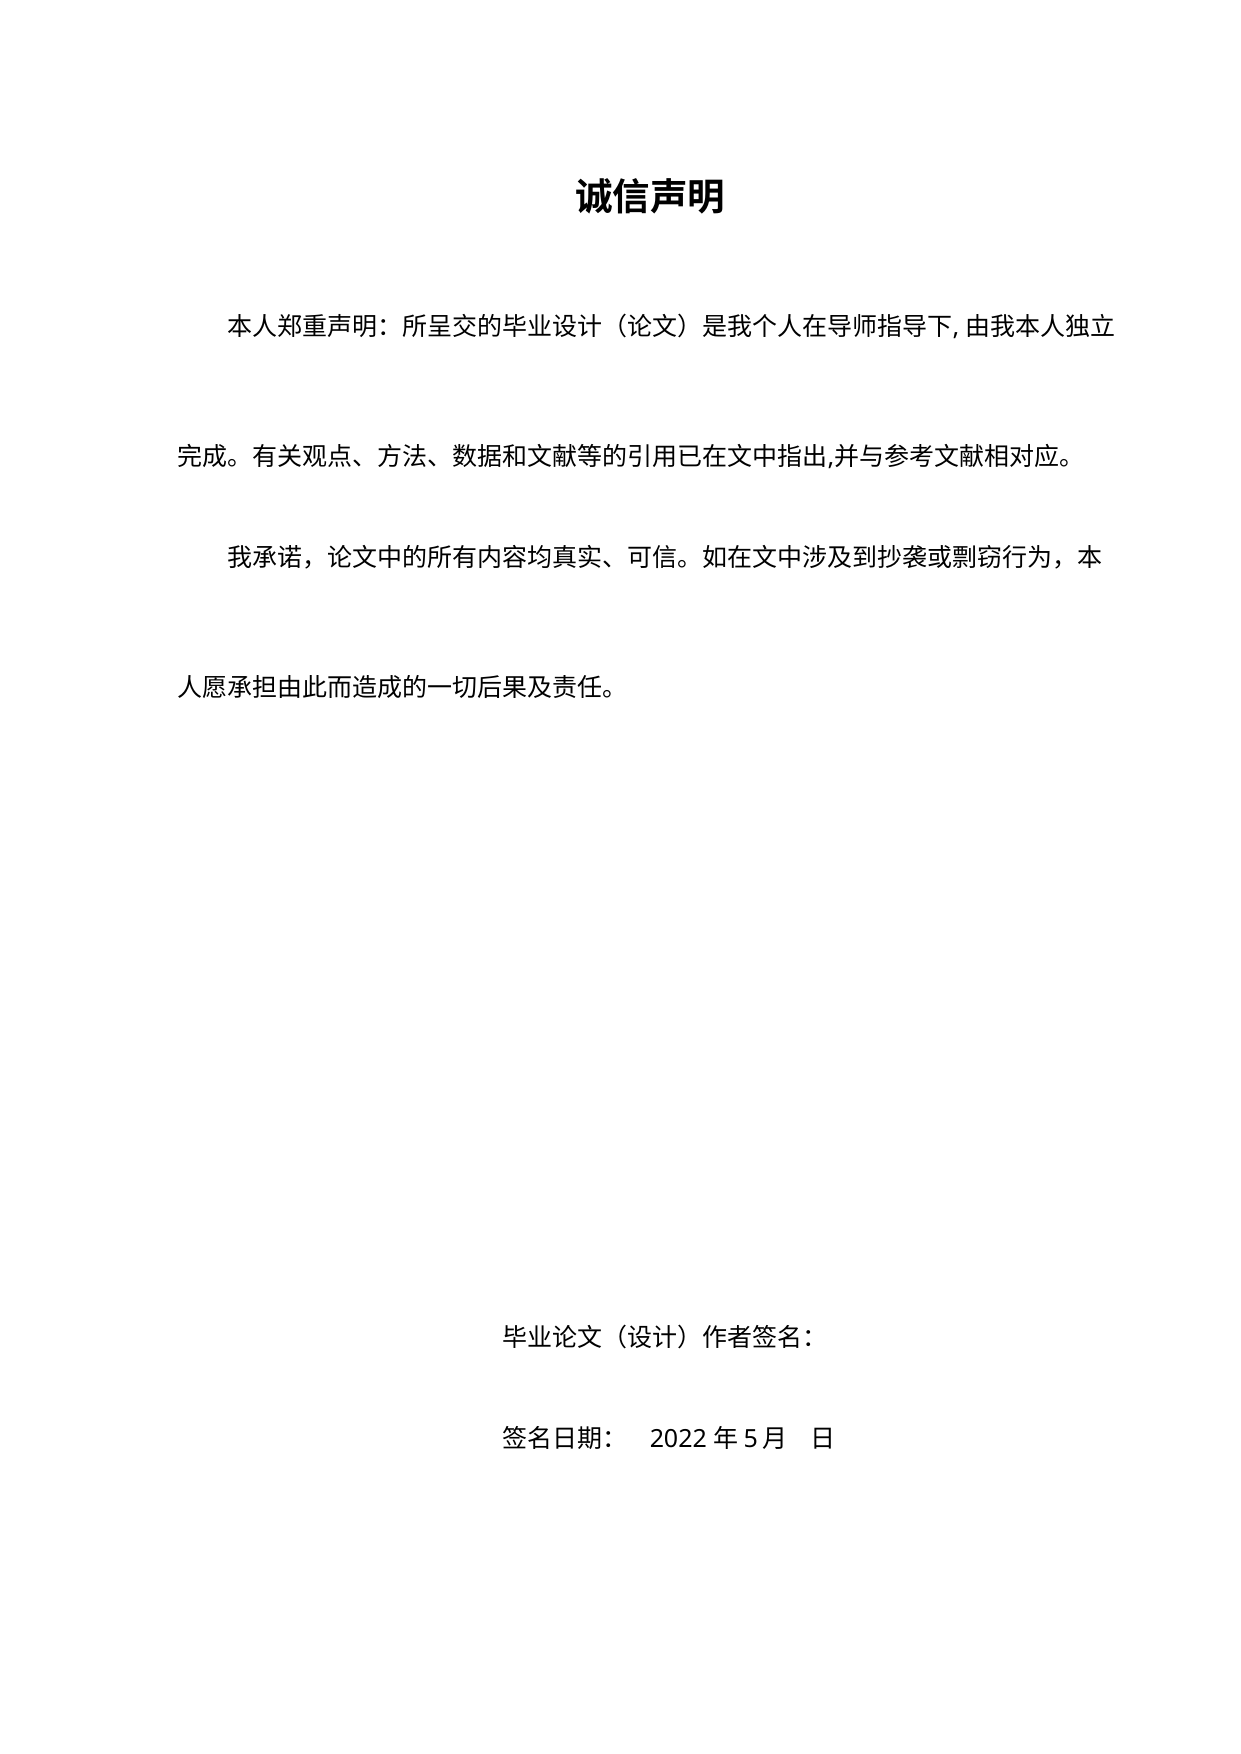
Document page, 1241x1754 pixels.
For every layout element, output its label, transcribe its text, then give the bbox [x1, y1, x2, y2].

text 本人郑重声明：所呈交的毕业设计（论文）是我个人在导师指导下, 由我本人独立完成。有关观点、方法、数据和文献等的引用已在文中指出,并与参考文献相对应。 [177, 292, 1122, 487]
text 我承诺，论文中的所有内容均真实、可信。如在文中涉及到抄袭或剽窃行为，本人愿承担由此而造成的一切后果及责任。 [177, 523, 1122, 783]
text 诚信声明 [177, 162, 1122, 227]
text 毕业论文（设计）作者签名： [177, 1303, 1122, 1368]
text 签名日期： 2022 年5月 日 [177, 1404, 1122, 1469]
